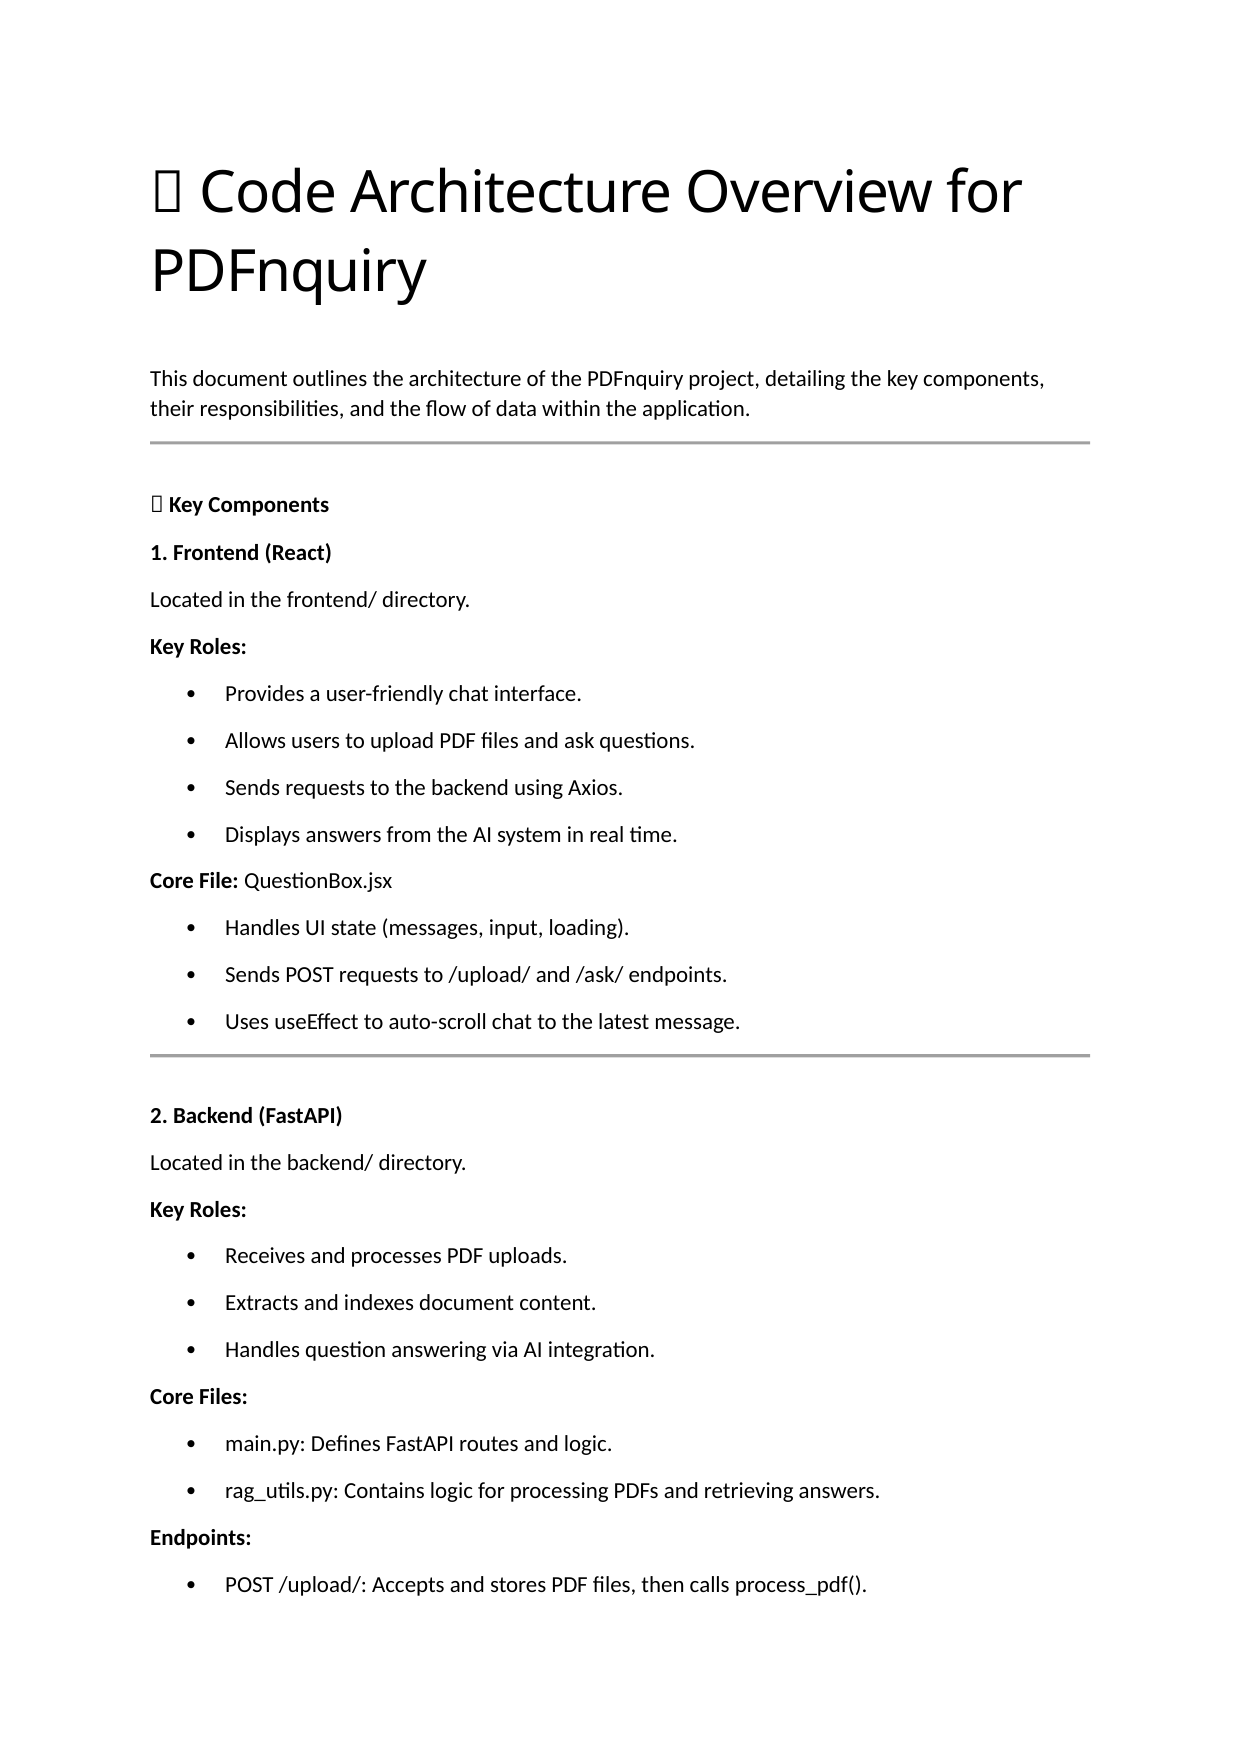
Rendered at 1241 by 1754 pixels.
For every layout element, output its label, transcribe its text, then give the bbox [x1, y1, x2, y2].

list Receives and processes PDF uploads. [187, 1242, 1090, 1270]
text Endpoints: [150, 1523, 1090, 1551]
list Sends POST requests to /upload/ and /ask/ endpoints. [187, 960, 1090, 988]
list rag_utils.py: Contains logic for processing PDFs and retrieving answers. [187, 1476, 1090, 1504]
list Extracts and indexes document content. [187, 1288, 1090, 1317]
list Provides a user-friendly chat interface. [187, 679, 1090, 707]
list Handles UI state (messages, input, loading). [187, 913, 1090, 942]
text Key Roles: [150, 1195, 1090, 1223]
text Located in the frontend/ directory. [150, 585, 1090, 613]
text Core Files: [150, 1382, 1090, 1410]
list main.py: Defines FastAPI routes and logic. [187, 1429, 1090, 1457]
text 🧱 Key Components [150, 488, 1090, 519]
text 1. Frontend (React) [150, 538, 1090, 567]
text Located in the backend/ directory. [150, 1148, 1090, 1176]
list Allows users to upload PDF files and ask questions. [187, 726, 1090, 754]
list POST /upload/: Accepts and stores PDF files, then calls process_pdf(). [187, 1570, 1090, 1598]
list Displays answers from the AI system in real time. [187, 820, 1090, 848]
list Handles question answering via AI integration. [187, 1335, 1090, 1363]
text Key Roles: [150, 632, 1090, 660]
text This document outlines the architecture of the PDFnquiry project, detailing the key components, their responsibilities, and the flow of data within the application. [150, 364, 1090, 422]
list Sends requests to the backend using Axios. [187, 773, 1090, 801]
text Core File: QuestionBox.jsx [150, 867, 1090, 895]
list Uses useEffect to auto-scroll chat to the latest message. [187, 1007, 1090, 1035]
text 2. Backend (FastAPI) [150, 1101, 1090, 1129]
title 🧩 Code Architecture Overview for PDFnquiry [150, 150, 1090, 309]
